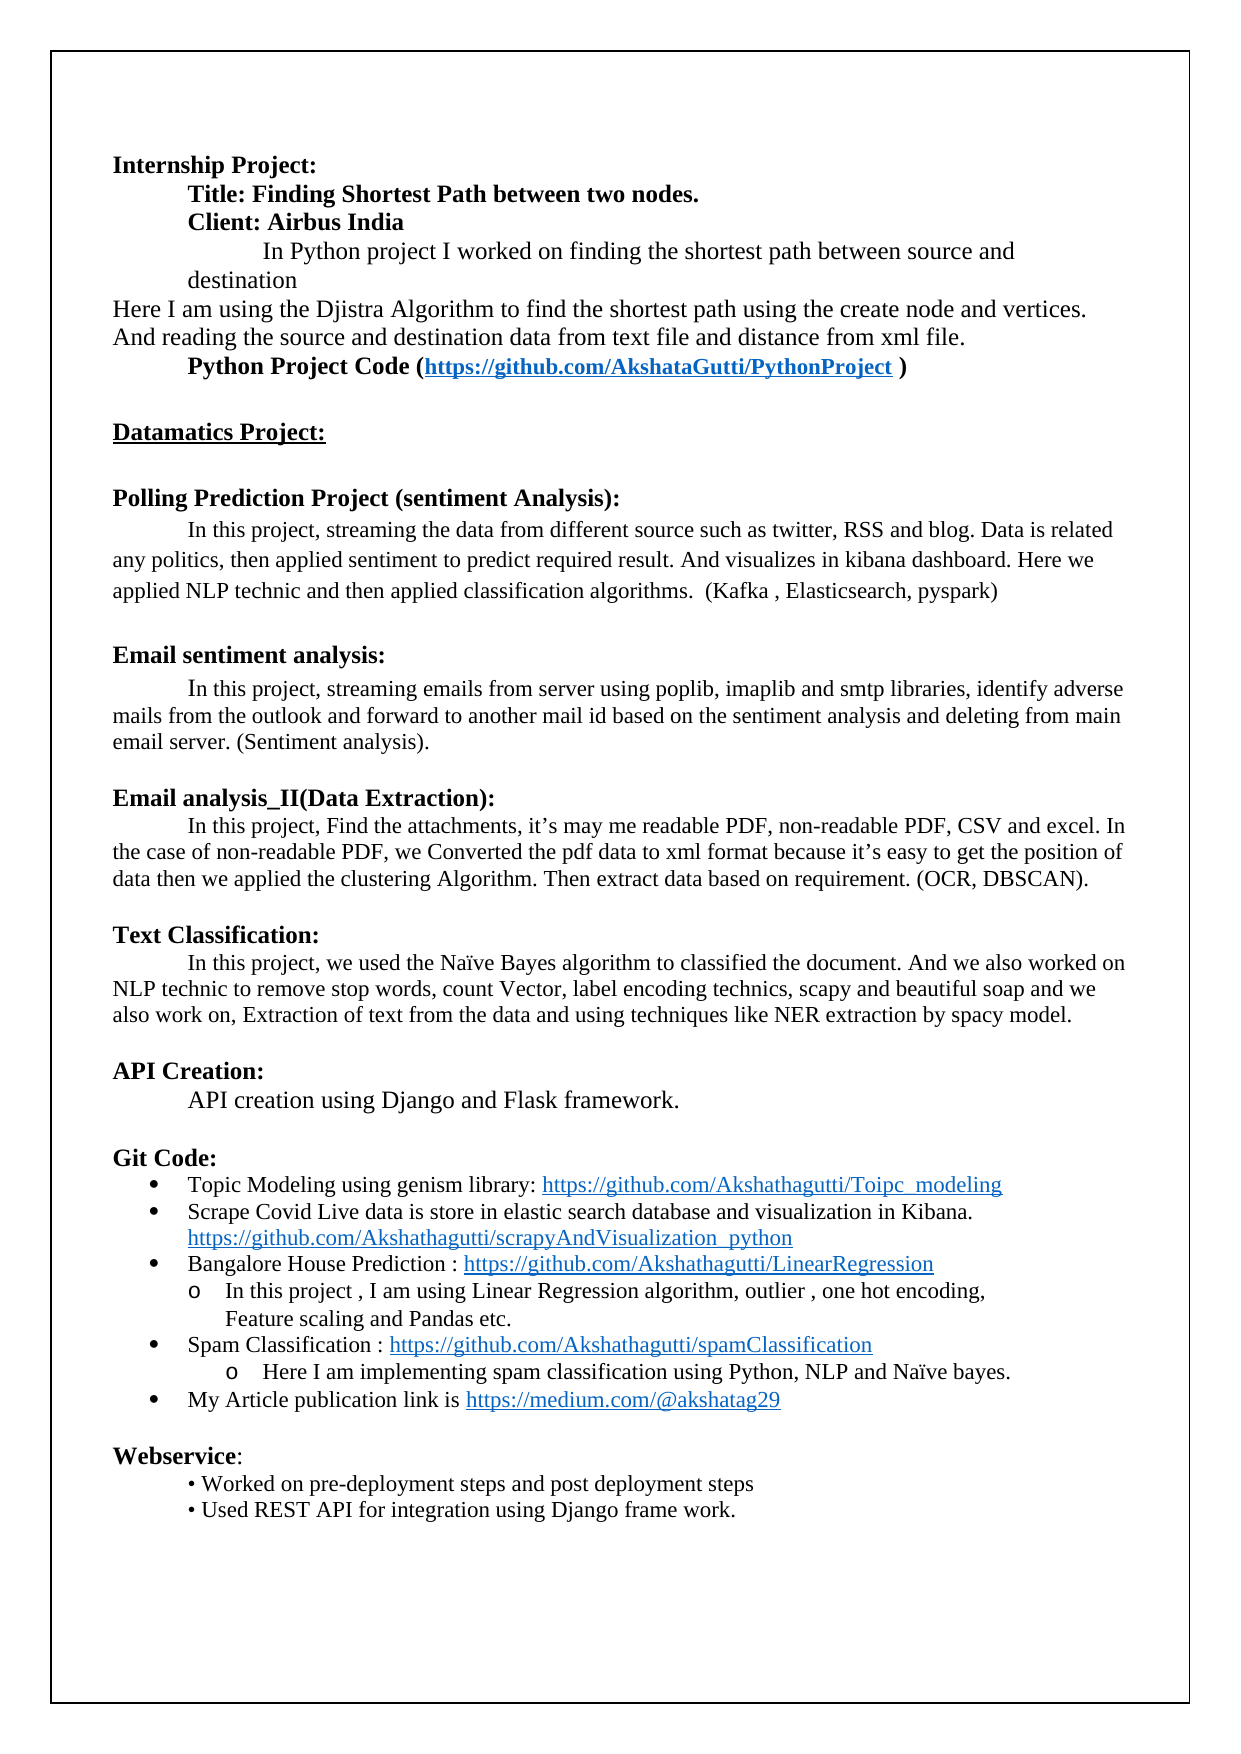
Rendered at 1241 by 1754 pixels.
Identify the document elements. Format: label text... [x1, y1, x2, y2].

text Email sentiment analysis: [112, 640, 1128, 669]
list My Article publication link is https://medium.com/@akshatag29 [150, 1386, 1128, 1412]
text In this project, streaming emails from server using poplib, imaplib and smtp libraries, identify adverse mails from the outlook and forward to another mail id based on the sentiment analysis and deleting from main email server. (Sentiment analysis). [112, 673, 1128, 754]
text Internship Project: [112, 150, 1128, 179]
list In Python project I worked on finding the shortest path between source and destination [187, 236, 1128, 294]
text Text Classification: [112, 920, 1128, 948]
list Here I am implementing spam classification using Python, NLP and Naïve bayes. [225, 1358, 1128, 1386]
list Spam Classification : https://github.com/Akshathagutti/spamClassification [150, 1331, 1128, 1358]
text • Worked on pre-deployment steps and post deployment steps [112, 1470, 1128, 1496]
text Polling Prediction Project (sentiment Analysis): [112, 483, 1128, 512]
text Here I am using the Djistra Algorithm to find the shortest path using the create node and vertices. And reading the source and destination data from text file and distance from xml file. [112, 294, 1128, 351]
text Email analysis_II(Data Extraction): [112, 783, 1128, 812]
text In this project, streaming the data from different source such as twitter, RSS and blog. Data is related any politics, then applied sentiment to predict required result. And visualizes in kibana dashboard. Here we applied NLP technic and then applied classification algorithms. (Kafka , Elasticsearch, pyspark) [112, 516, 1128, 603]
list Bangalore House Prediction : https://github.com/Akshathagutti/LinearRegression [150, 1250, 1128, 1277]
text API Creation: [112, 1056, 1128, 1085]
text Git Code: [112, 1143, 1128, 1171]
text Webservice: [112, 1441, 1128, 1470]
list Scrape Covid Live data is store in elastic search database and visualization in Kibana. https://github.com/Akshathagutti/scrapyAndVisualization_python [150, 1198, 1128, 1250]
list In this project , I am using Linear Regression algorithm, outlier , one hot encoding, [187, 1277, 1128, 1305]
text • Used REST API for integration using Django frame work. [112, 1496, 1128, 1522]
text Title: Finding Shortest Path between two nodes. [112, 179, 1128, 207]
text API creation using Django and Flask framework. [112, 1085, 1128, 1114]
text In this project, we used the Naïve Bayes algorithm to classified the document. And we also worked on NLP technic to remove stop words, count Vector, label encoding technics, scapy and beautiful soap and we also work on, Extraction of text from the data and using techniques like NER extraction by spacy model. [112, 948, 1128, 1028]
text Datamatics Project: [112, 417, 1128, 446]
list Topic Modeling using genism library: https://github.com/Akshathagutti/Toipc_modeling [150, 1171, 1128, 1198]
text Client: Airbus India [112, 207, 1128, 236]
list Feature scaling and Pandas etc. [225, 1305, 1128, 1331]
list Python Project Code (https://github.com/AkshataGutti/PythonProject ) [187, 351, 1128, 380]
text In this project, Find the attachments, it’s may me readable PDF, non-readable PDF, CSV and excel. In the case of non-readable PDF, we Converted the pdf data to xml format because it’s easy to get the position of data then we applied the clustering Algorithm. Then extract data based on requirement. (OCR, DBSCAN). [112, 812, 1128, 891]
